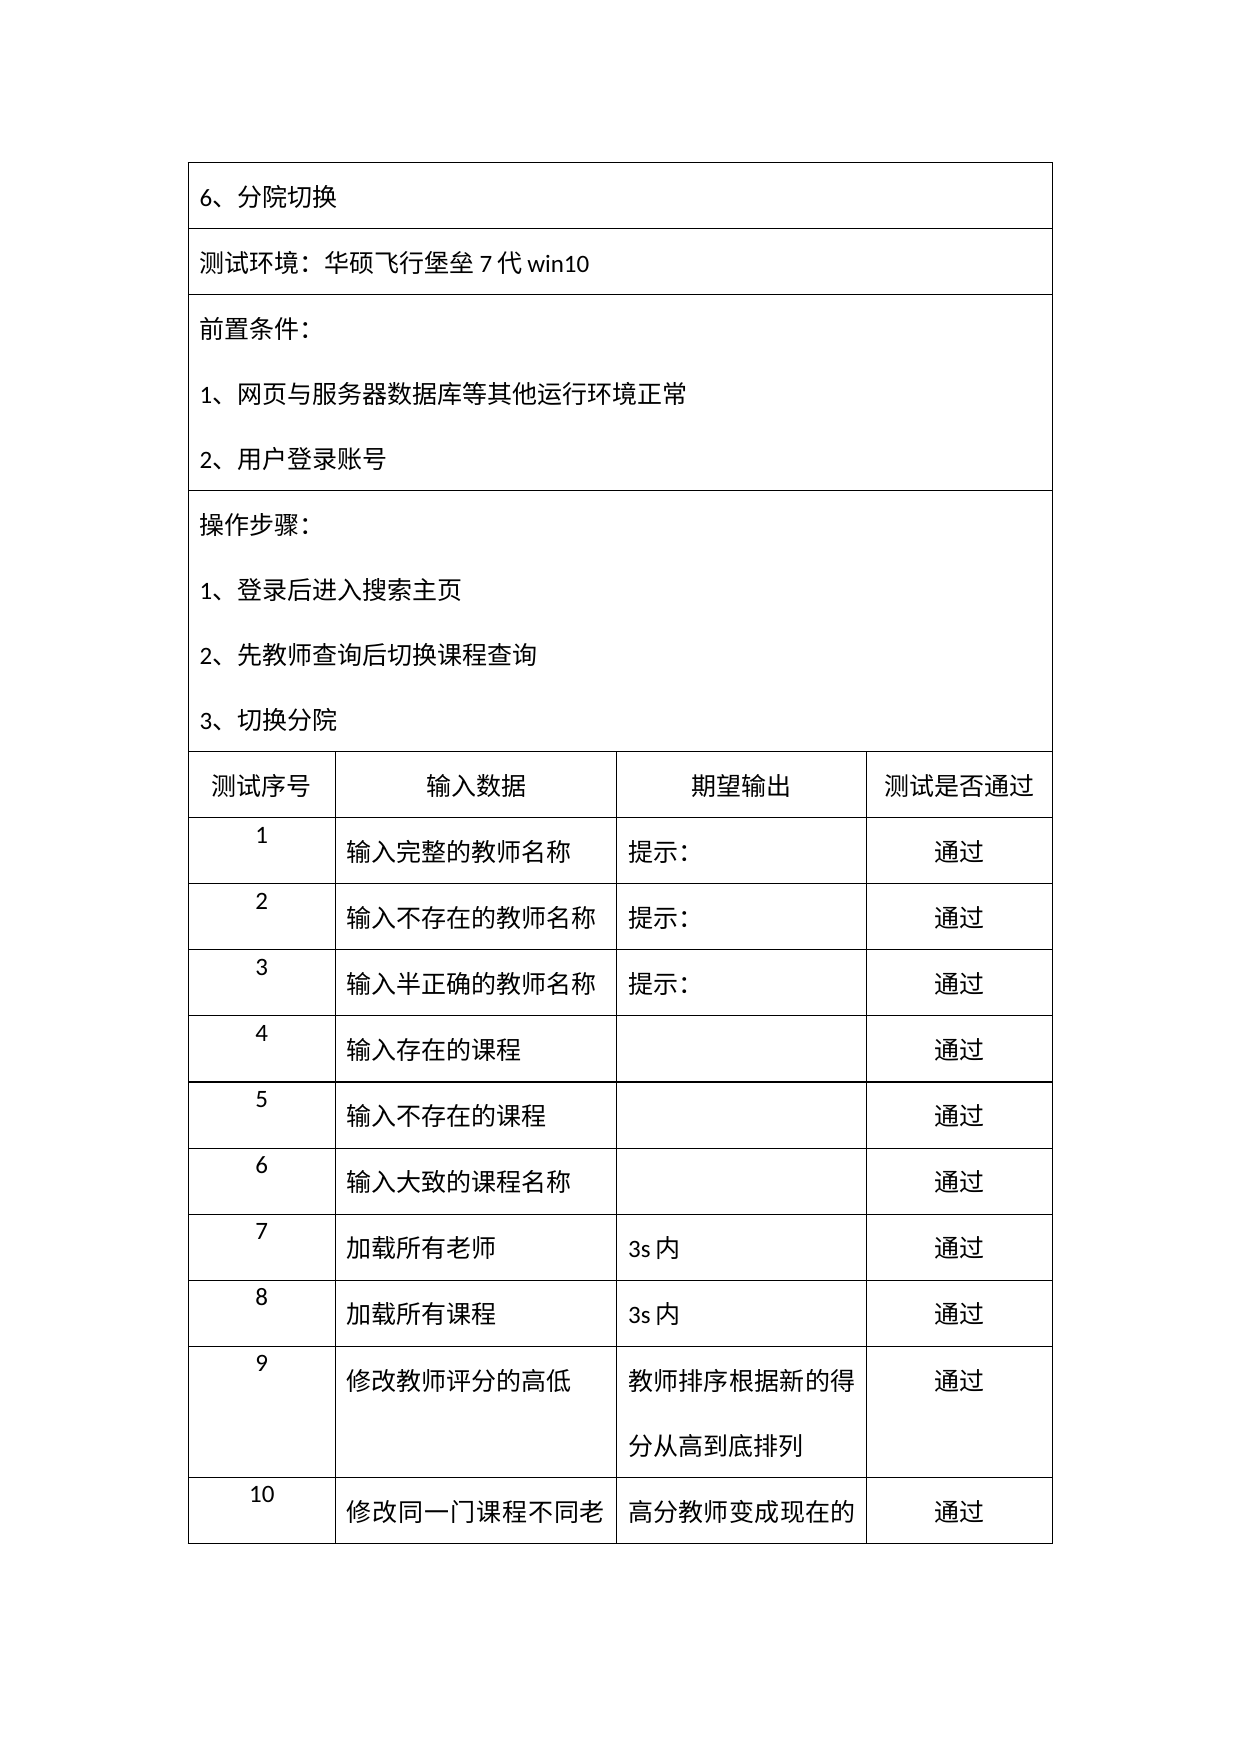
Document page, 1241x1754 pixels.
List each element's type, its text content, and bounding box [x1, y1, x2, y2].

table_cell 5 [189, 1083, 335, 1147]
table_cell 9 [189, 1347, 335, 1477]
table_cell 加载所有老师 [336, 1215, 616, 1279]
table_cell 操作步骤： 1、登录后进入搜索主页 2、先教师查询后切换课程查询 3、切换分院 [189, 491, 1052, 751]
table_cell 输入不存在的课程 [336, 1083, 616, 1147]
table_cell 输入存在的课程 [336, 1016, 616, 1081]
table_cell 输入半正确的教师名称 [336, 950, 616, 1015]
table_cell 输入完整的教师名称 [336, 818, 616, 883]
table_cell 教师排序根据新的得分从高到底排列 [617, 1347, 866, 1477]
table_cell 通过 [867, 818, 1052, 883]
table_cell 测试环境：华硕飞行堡垒7代win10 [189, 229, 1052, 294]
table_cell 修改教师评分的高低 [336, 1347, 616, 1477]
table_cell 加载所有课程 [336, 1281, 616, 1346]
table_cell 10 [189, 1478, 335, 1543]
table_cell 通过 [867, 1083, 1052, 1147]
table_cell 通过 [867, 1281, 1052, 1346]
table_cell 6 [189, 1149, 335, 1213]
table_cell 3s内 [617, 1281, 866, 1346]
table_cell [617, 1149, 866, 1213]
table_cell 1 [189, 818, 335, 883]
table_cell 8 [189, 1281, 335, 1346]
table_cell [189, 163, 1052, 228]
table_cell 提示： [617, 950, 866, 1015]
table_cell 通过 [867, 1347, 1052, 1477]
table_cell 通过 [867, 884, 1052, 949]
table_cell 测试序号 [189, 752, 335, 817]
table_cell 3 [189, 950, 335, 1015]
table_cell 输入大致的课程名称 [336, 1149, 616, 1213]
table_cell 提示： [617, 818, 866, 883]
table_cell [336, 1478, 616, 1543]
table_cell 前置条件： 1、网页与服务器数据库等其他运行环境正常 2、用户登录账号 [189, 295, 1052, 490]
table_cell 高分教师变成现在的学生得分最高的教师 [617, 1478, 866, 1543]
table_cell 7 [189, 1215, 335, 1279]
table_cell 通过 [867, 1149, 1052, 1213]
table_cell 提示： [617, 884, 866, 949]
table_cell 4 [189, 1016, 335, 1081]
table_cell 3s内 [617, 1215, 866, 1279]
table_cell 输入不存在的教师名称 [336, 884, 616, 949]
table_cell 输入数据 [336, 752, 616, 817]
table_cell [617, 1016, 866, 1081]
table_cell 通过 [867, 1478, 1052, 1543]
table_cell [617, 1083, 866, 1147]
table_cell 通过 [867, 950, 1052, 1015]
table_cell 期望输出 [617, 752, 866, 817]
table_cell 通过 [867, 1016, 1052, 1081]
table_cell 2 [189, 884, 335, 949]
table_cell 测试是否通过 [867, 752, 1052, 817]
table_cell 通过 [867, 1215, 1052, 1279]
